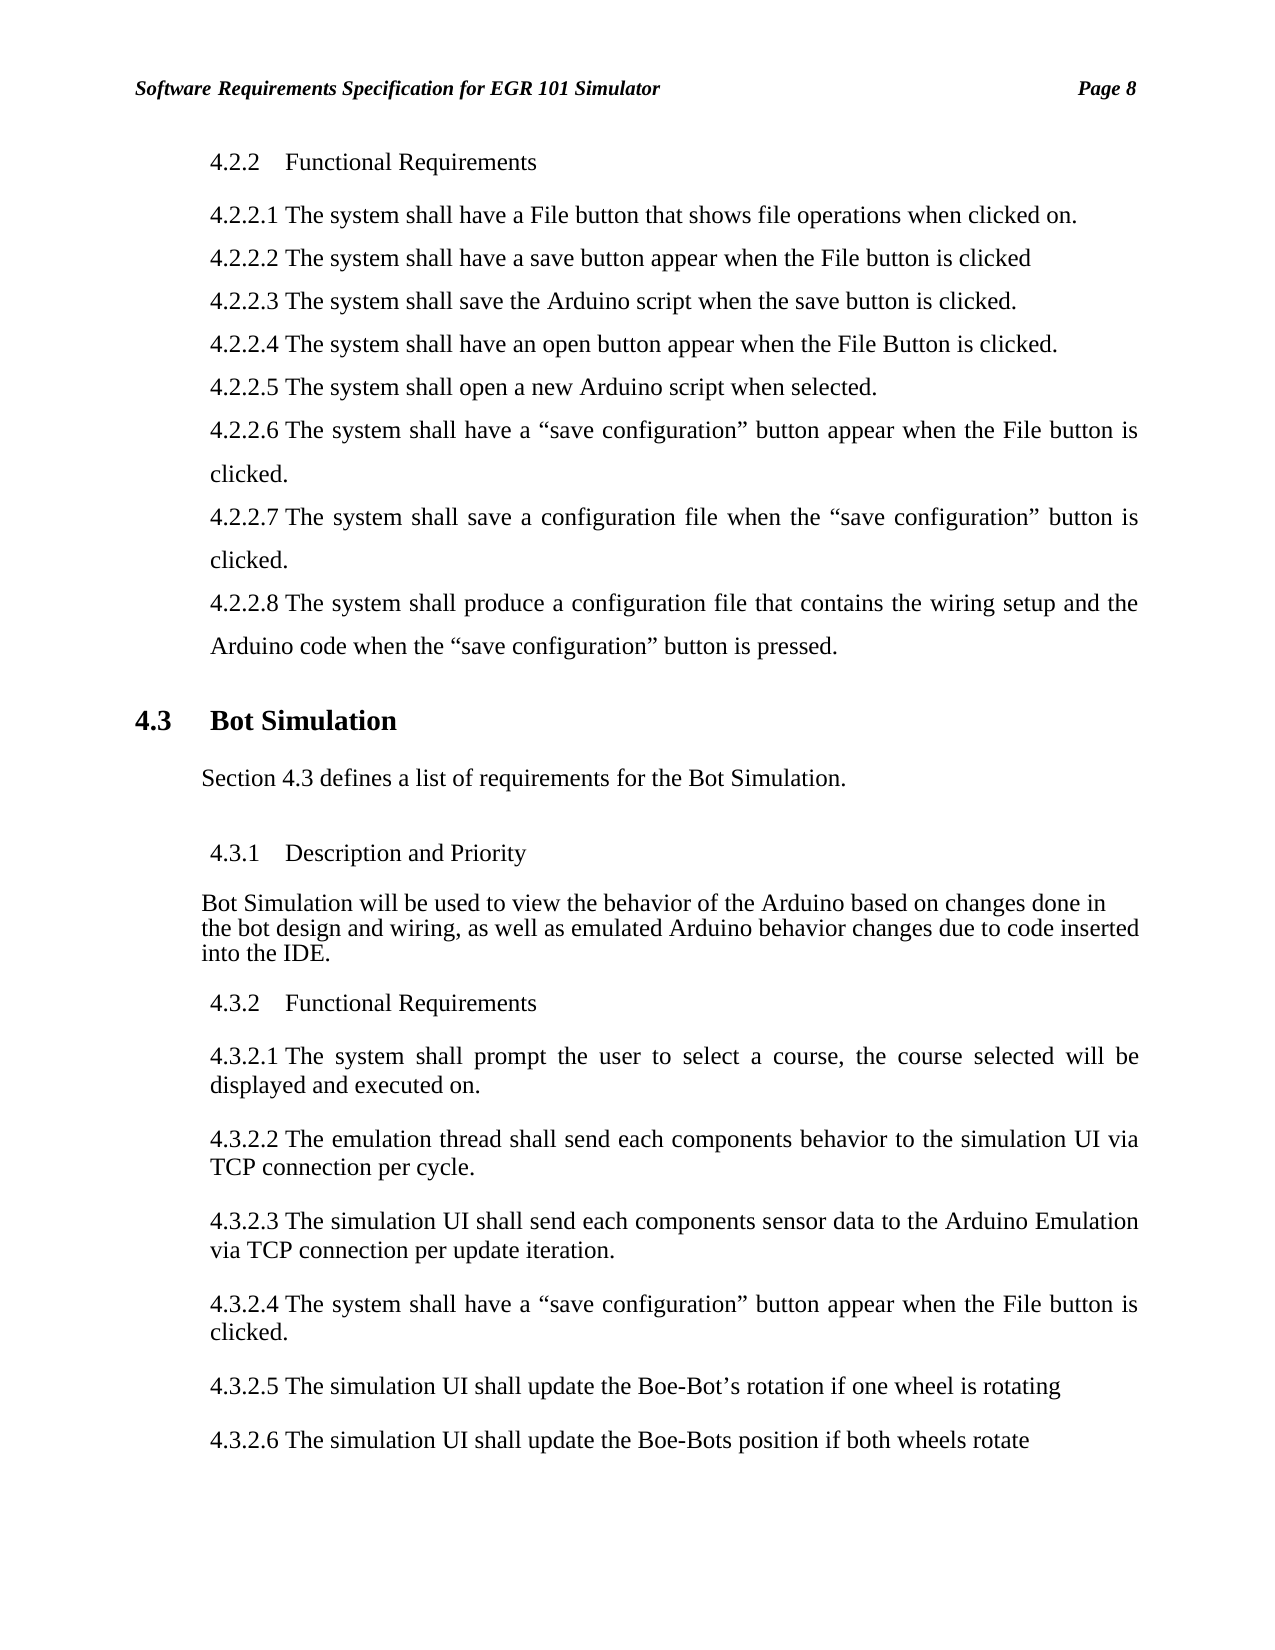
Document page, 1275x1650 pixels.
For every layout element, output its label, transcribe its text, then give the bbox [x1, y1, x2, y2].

subtitle The system shall save the Arduino script when the save button is clicked. [210, 286, 1140, 315]
subtitle The emulation thread shall send each components behavior to the simulation UI via TCP connection per cycle. [210, 1124, 1140, 1181]
subtitle The system shall save a configuration file when the “save configuration” button is clicked. [210, 502, 1140, 574]
subtitle Bot Simulation [135, 703, 1140, 737]
text Description and Priority [210, 841, 1140, 866]
subtitle The system shall have a “save configuration” button appear when the File button is clicked. [210, 1289, 1140, 1346]
subtitle The system shall produce a configuration file that contains the wiring setup and the Arduino code when the “save configuration” button is pressed. [210, 588, 1140, 660]
text Bot Simulation will be used to view the behavior of the Arduino based on changes done in the bot design and wiring, as well as emulated Arduino behavior changes due to code inserted into the IDE. [201, 891, 1140, 966]
subtitle The system shall have an open button appear when the File Button is clicked. [210, 329, 1140, 358]
text Functional Requirements [210, 991, 1140, 1016]
subtitle The system shall prompt the user to select a course, the course selected will be displayed and executed on. [210, 1041, 1140, 1099]
subtitle The system shall have a File button that shows file operations when clicked on. [210, 200, 1140, 229]
subtitle The system shall open a new Arduino script when selected. [210, 372, 1140, 401]
text Functional Requirements [210, 150, 1140, 175]
subtitle The simulation UI shall update the Boe-Bot’s rotation if one wheel is rotating [210, 1371, 1140, 1400]
subtitle The simulation UI shall update the Boe-Bots position if both wheels rotate [210, 1425, 1140, 1454]
subtitle The system shall have a save button appear when the File button is clicked [210, 243, 1140, 272]
text Section 4.3 defines a list of requirements for the Bot Simulation. [201, 766, 1140, 816]
subtitle The system shall have a “save configuration” button appear when the File button is clicked. [210, 416, 1140, 487]
subtitle The simulation UI shall send each components sensor data to the Arduino Emulation via TCP connection per update iteration. [210, 1206, 1140, 1264]
